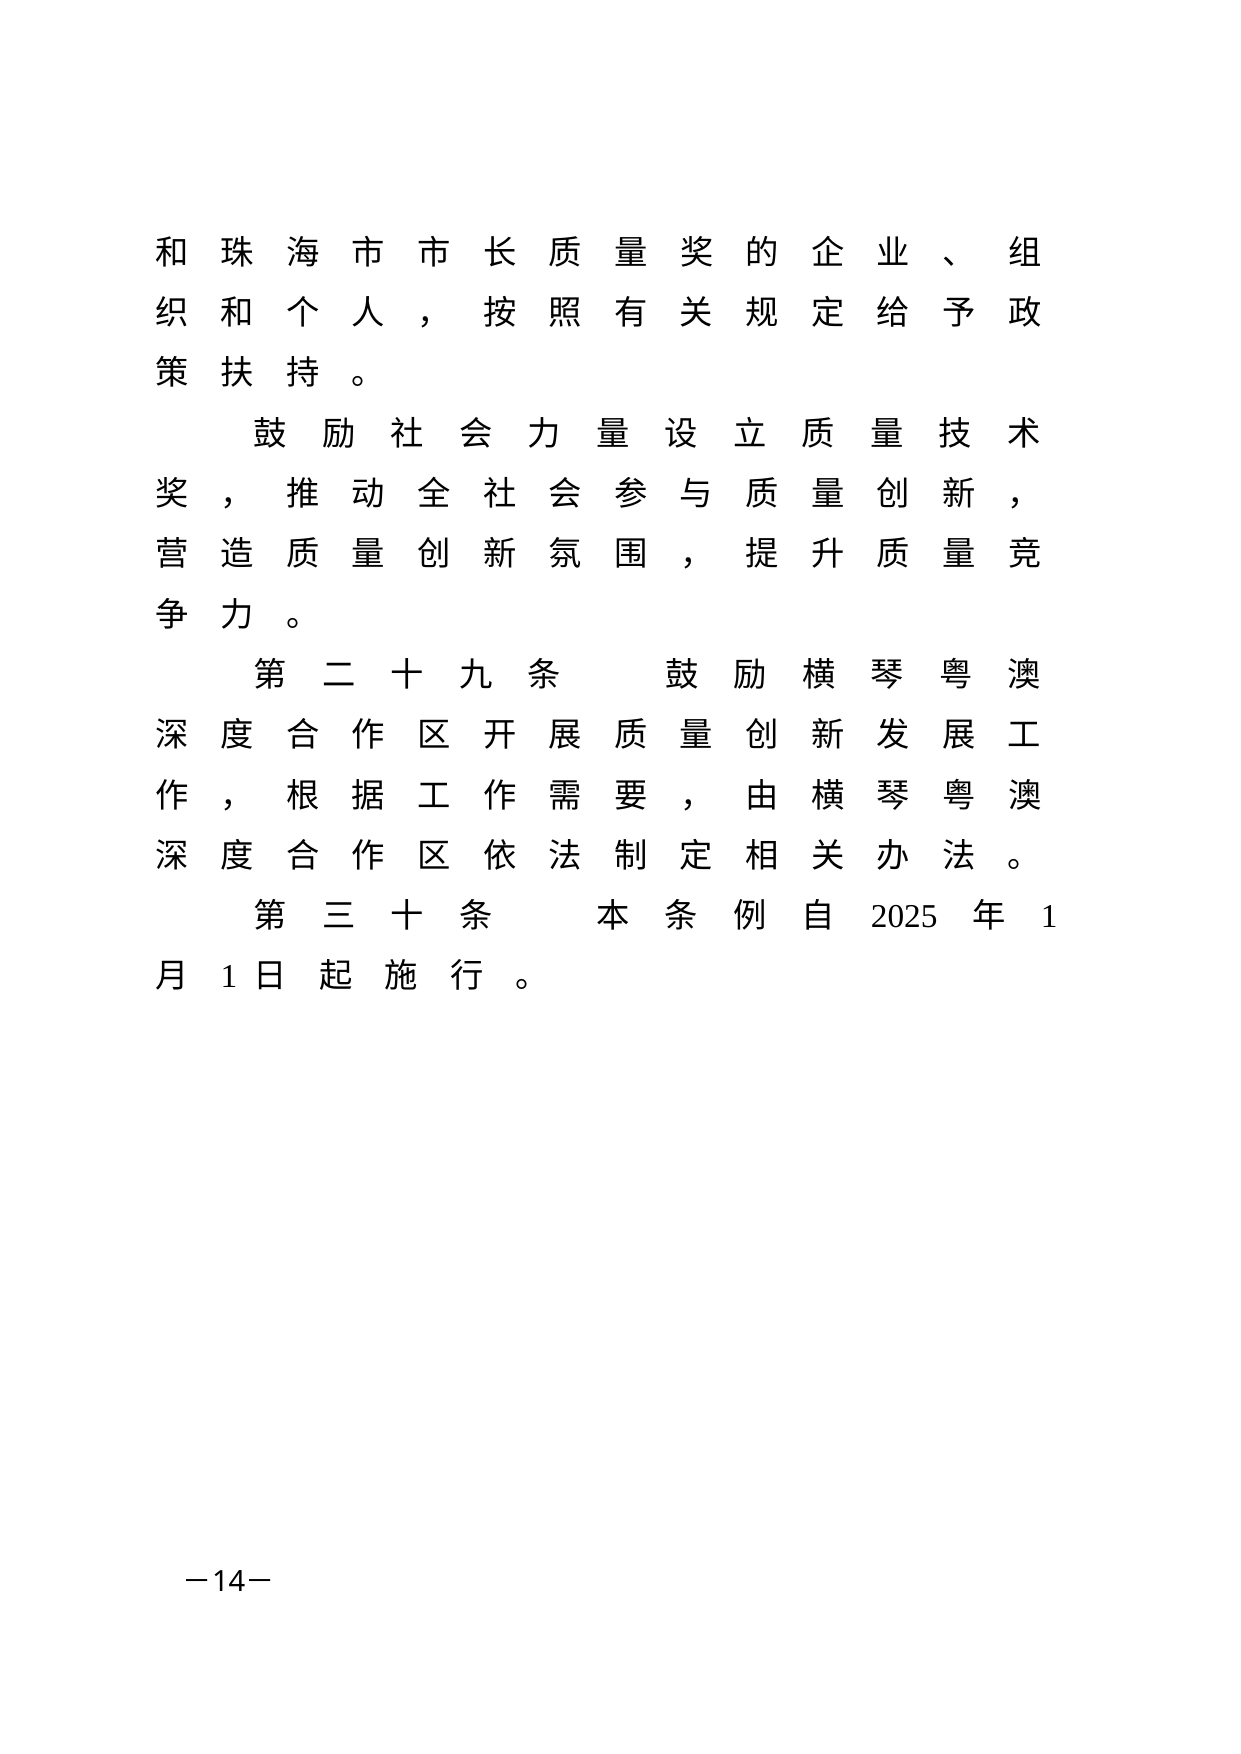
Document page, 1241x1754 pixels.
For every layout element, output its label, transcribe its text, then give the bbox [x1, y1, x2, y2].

text 对获得国家、省级质量荣誉和珠海市市长质量奖的企业、组织和个人，按照有关规定给予政策扶持。 [155, 219, 1073, 400]
text 鼓励社会力量设立质量技术奖，推动全社会参与质量创新，营造质量创新氛围，提升质量竞争力。 [155, 400, 1073, 642]
text 第二十九条 鼓励横琴粤澳深度合作区开展质量创新发展工作，根据工作需要，由横琴粤澳深度合作区依法制定相关办法。 [155, 642, 1073, 883]
text 第三十条 本条例自2025年1月1日起施行。 [155, 883, 1073, 1003]
